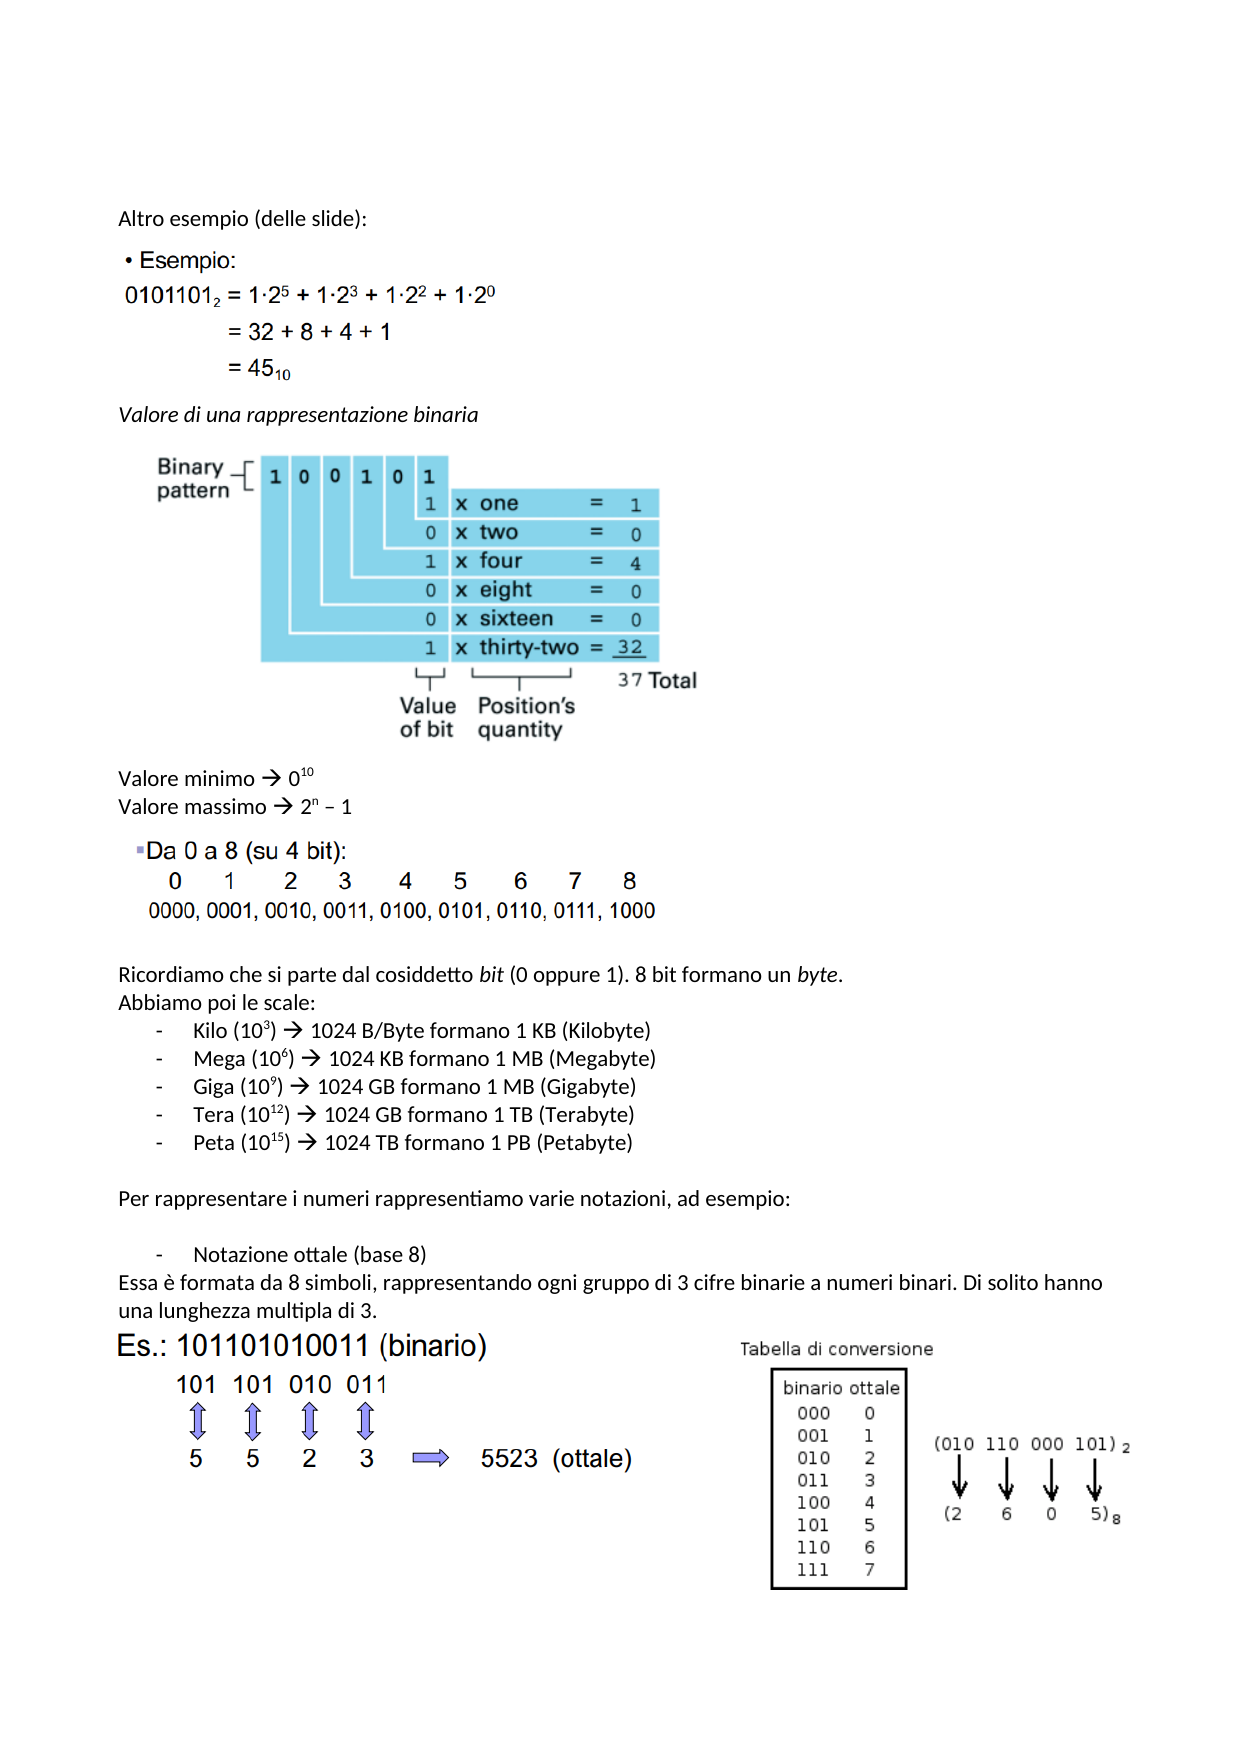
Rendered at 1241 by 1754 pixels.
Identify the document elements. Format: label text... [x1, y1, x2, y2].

list Giga (109) 1024 GB formano 1 MB (Gigabyte) [156, 1072, 1122, 1100]
text Valore massimo 2n – 1 [118, 792, 1122, 820]
text Abbiamo poi le scale: [118, 988, 1122, 1016]
text Essa è formata da 8 simboli, rappresentando ogni gruppo di 3 cifre binarie a numeri binari. Di solito hanno una lunghezza multipla di 3. [118, 1268, 1122, 1324]
text Altro esempio (delle slide): [118, 204, 1122, 232]
picture [118, 830, 669, 933]
picture [118, 436, 764, 756]
picture [118, 245, 518, 396]
picture [118, 1327, 649, 1481]
list Mega (106) 1024 KB formano 1 MB (Megabyte) [156, 1044, 1122, 1072]
list Notazione ottale (base 8) [156, 1240, 1122, 1268]
picture [740, 1340, 1130, 1590]
text Valore di una rappresentazione binaria [118, 400, 1122, 428]
list Peta (1015) 1024 TB formano 1 PB (Petabyte) [156, 1128, 1122, 1156]
list Tera (1012) 1024 GB formano 1 TB (Terabyte) [156, 1100, 1122, 1128]
text Valore minimo 010 [118, 764, 1122, 792]
list Kilo (103) 1024 B/Byte formano 1 KB (Kilobyte) [156, 1016, 1122, 1044]
text Per rappresentare i numeri rappresentiamo varie notazioni, ad esempio: [118, 1184, 1122, 1212]
text Ricordiamo che si parte dal cosiddetto bit (0 oppure 1). 8 bit formano un byte. [118, 960, 1122, 988]
